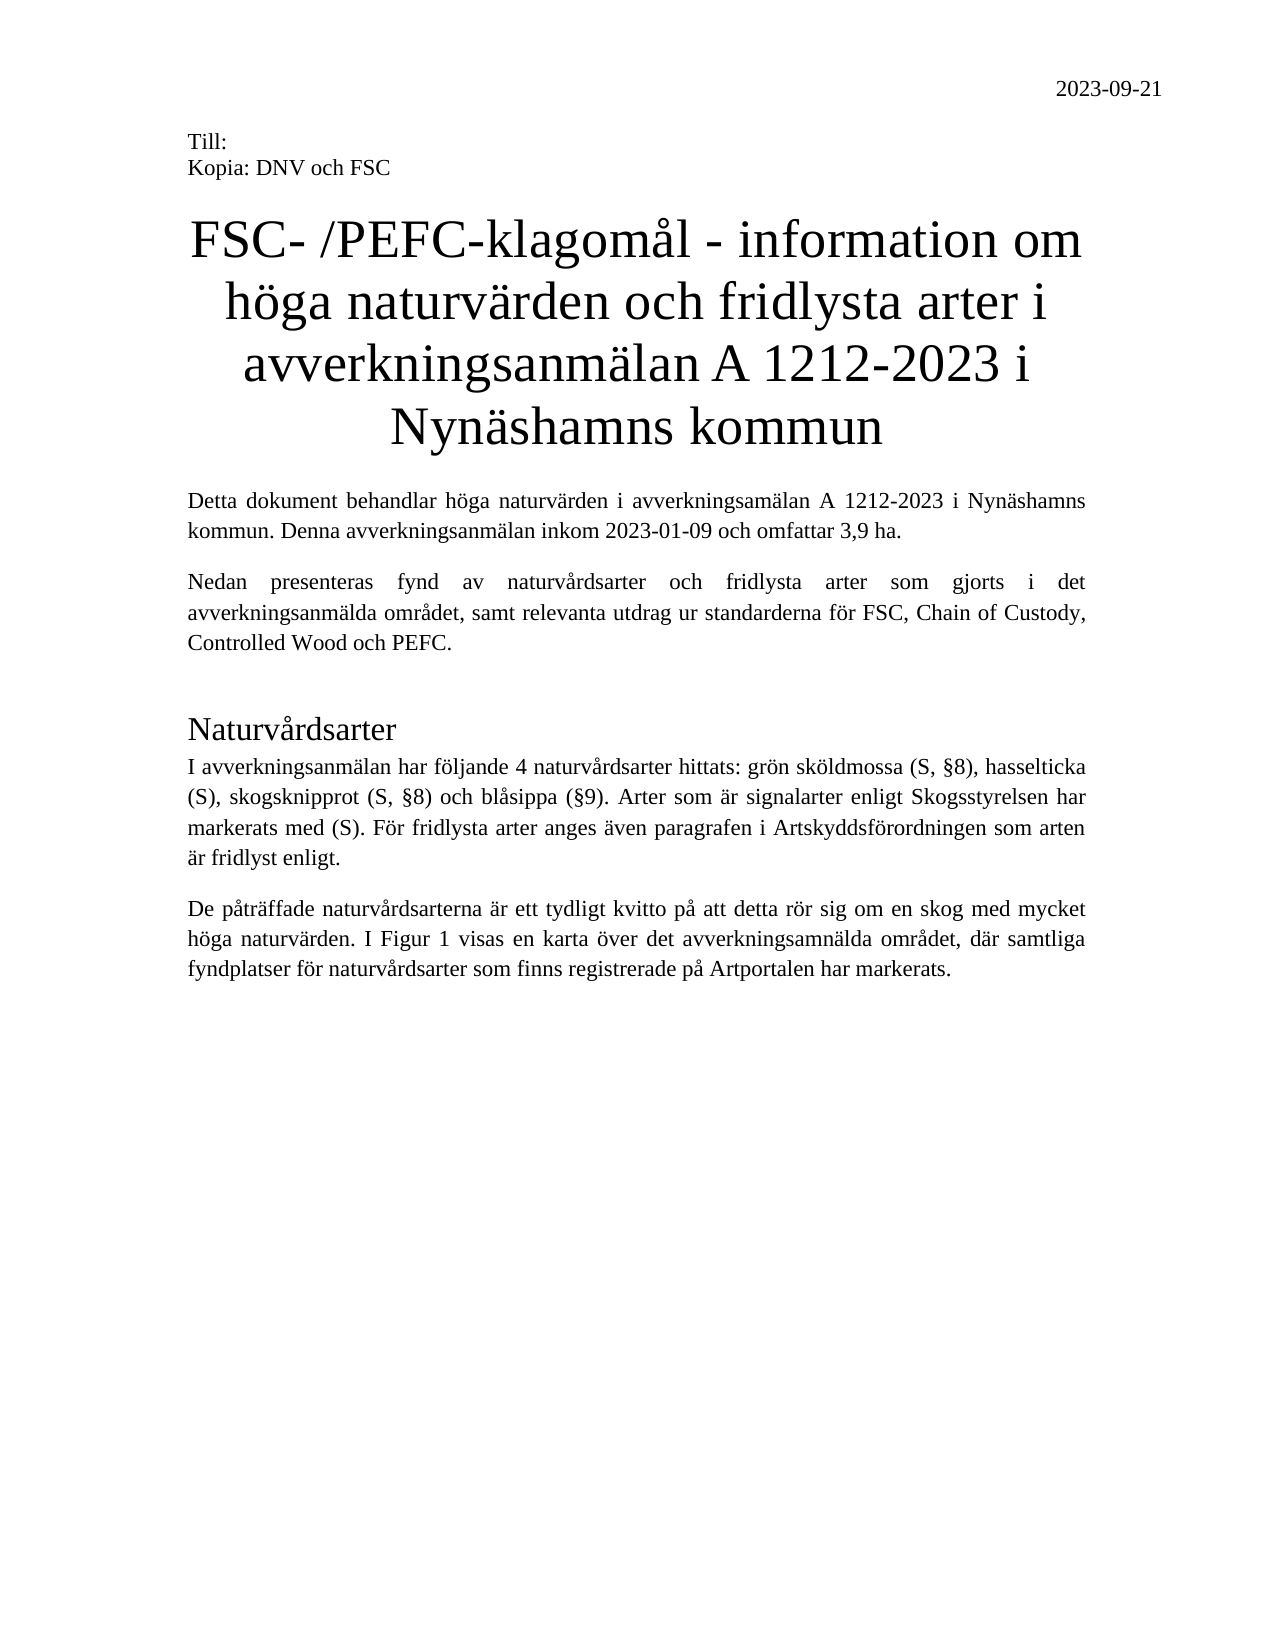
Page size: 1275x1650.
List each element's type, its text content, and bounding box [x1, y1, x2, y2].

title FSC- /PEFC-klagomål - information om höga naturvärden och fridlysta arter i avverkningsanmälan A 1212-2023 i Nynäshamns kommun [187, 207, 1087, 456]
text I avverkningsanmälan har följande 4 naturvårdsarter hittats: grön sköldmossa (S, §8), hasselticka (S), skogsknipprot (S, §8) och blåsippa (§9). Arter som är signalarter enligt Skogsstyrelsen har markerats med (S). För fridlysta arter anges även paragrafen i Artskyddsförordningen som arten är fridlyst enligt. [187, 753, 1087, 870]
subtitle Naturvårdsarter [187, 709, 1087, 747]
text Detta dokument behandlar höga naturvärden i avverkningsamälan A 1212-2023 i Nynäshamns kommun. Denna avverkningsanmälan inkom 2023-01-09 och omfattar 3,9 ha. [187, 487, 1087, 544]
text De påträffade naturvårdsarterna är ett tydligt kvitto på att detta rör sig om en skog med mycket höga naturvärden. I Figur 1 visas en karta över det avverkningsamnälda området, där samtliga fyndplatser för naturvårdsarter som finns registrerade på Artportalen har markerats. [187, 895, 1087, 982]
text Nedan presenteras fynd av naturvårdsarter och fridlysta arter som gjorts i det avverkningsanmälda området, samt relevanta utdrag ur standarderna för FSC, Chain of Custody, Controlled Wood och PEFC. [187, 568, 1087, 655]
